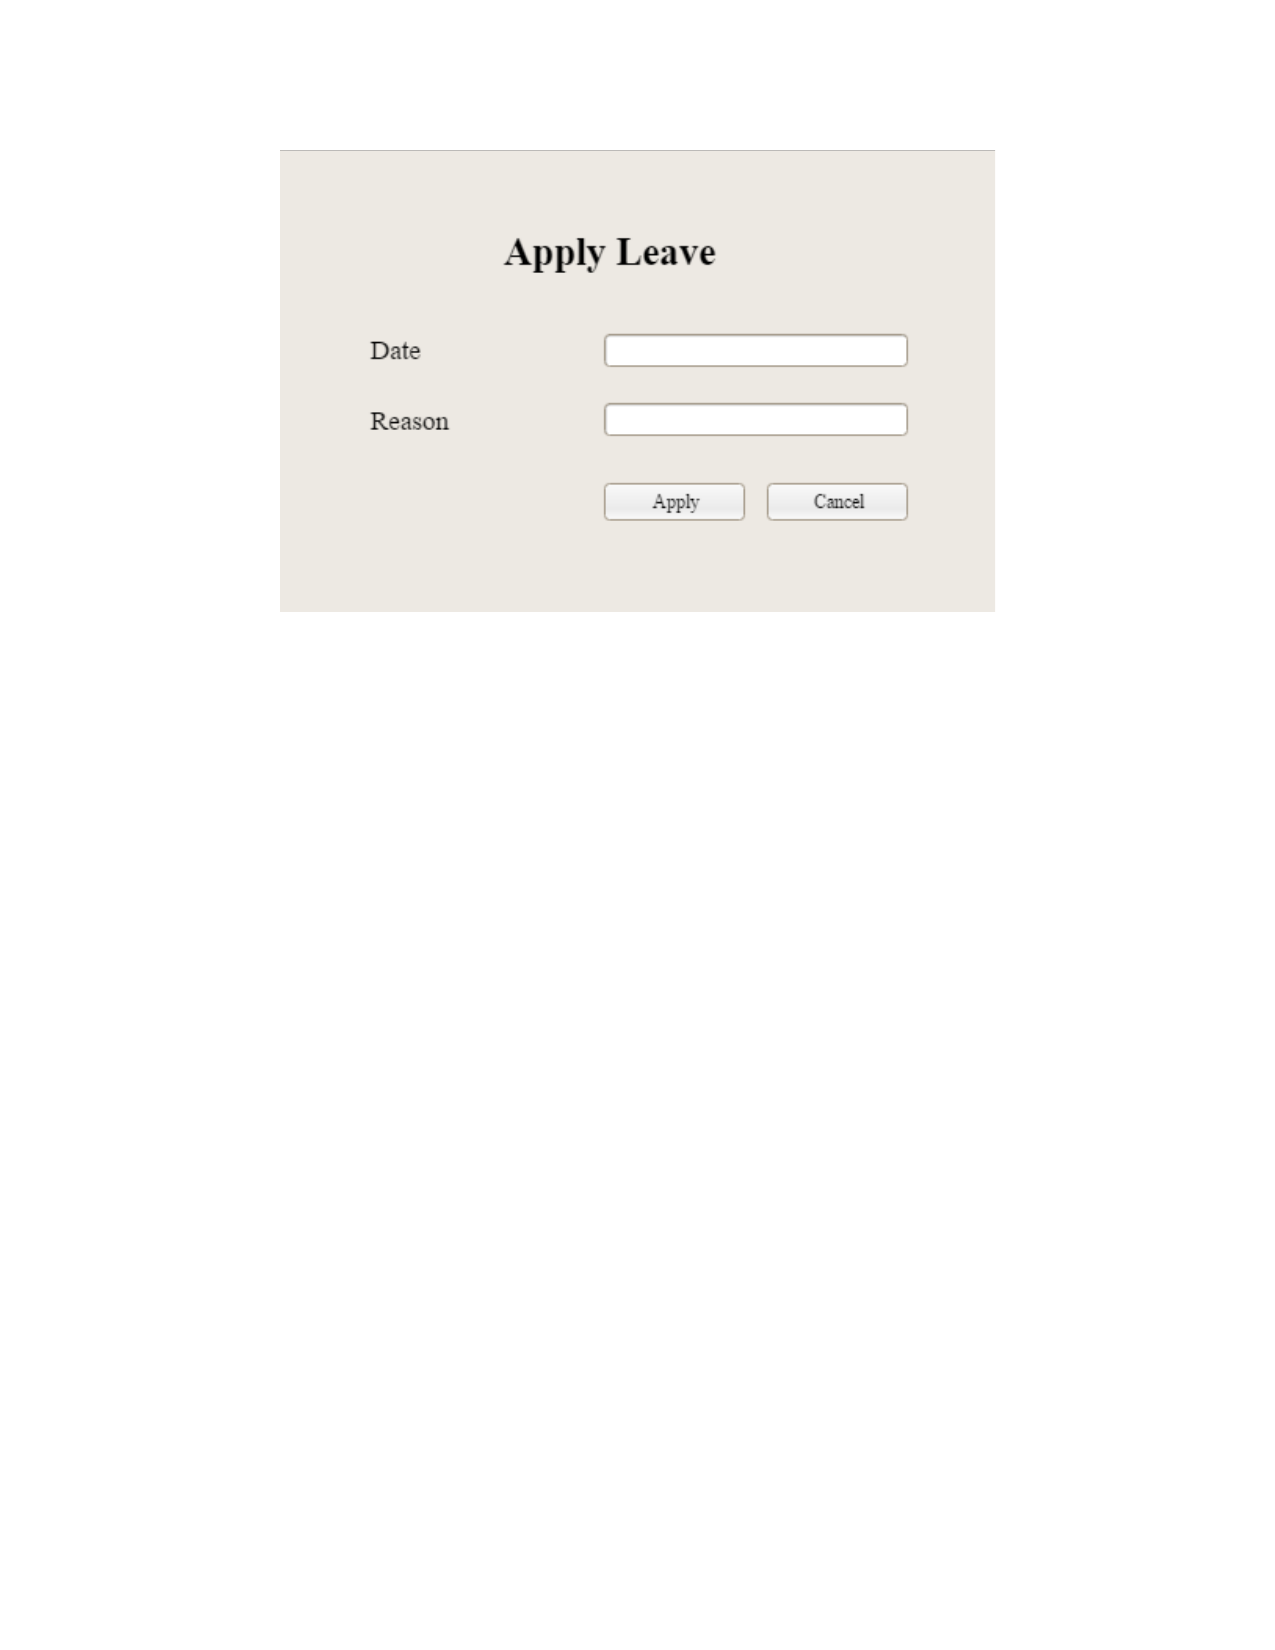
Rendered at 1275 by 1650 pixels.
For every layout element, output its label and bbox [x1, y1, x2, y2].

picture [280, 150, 996, 612]
